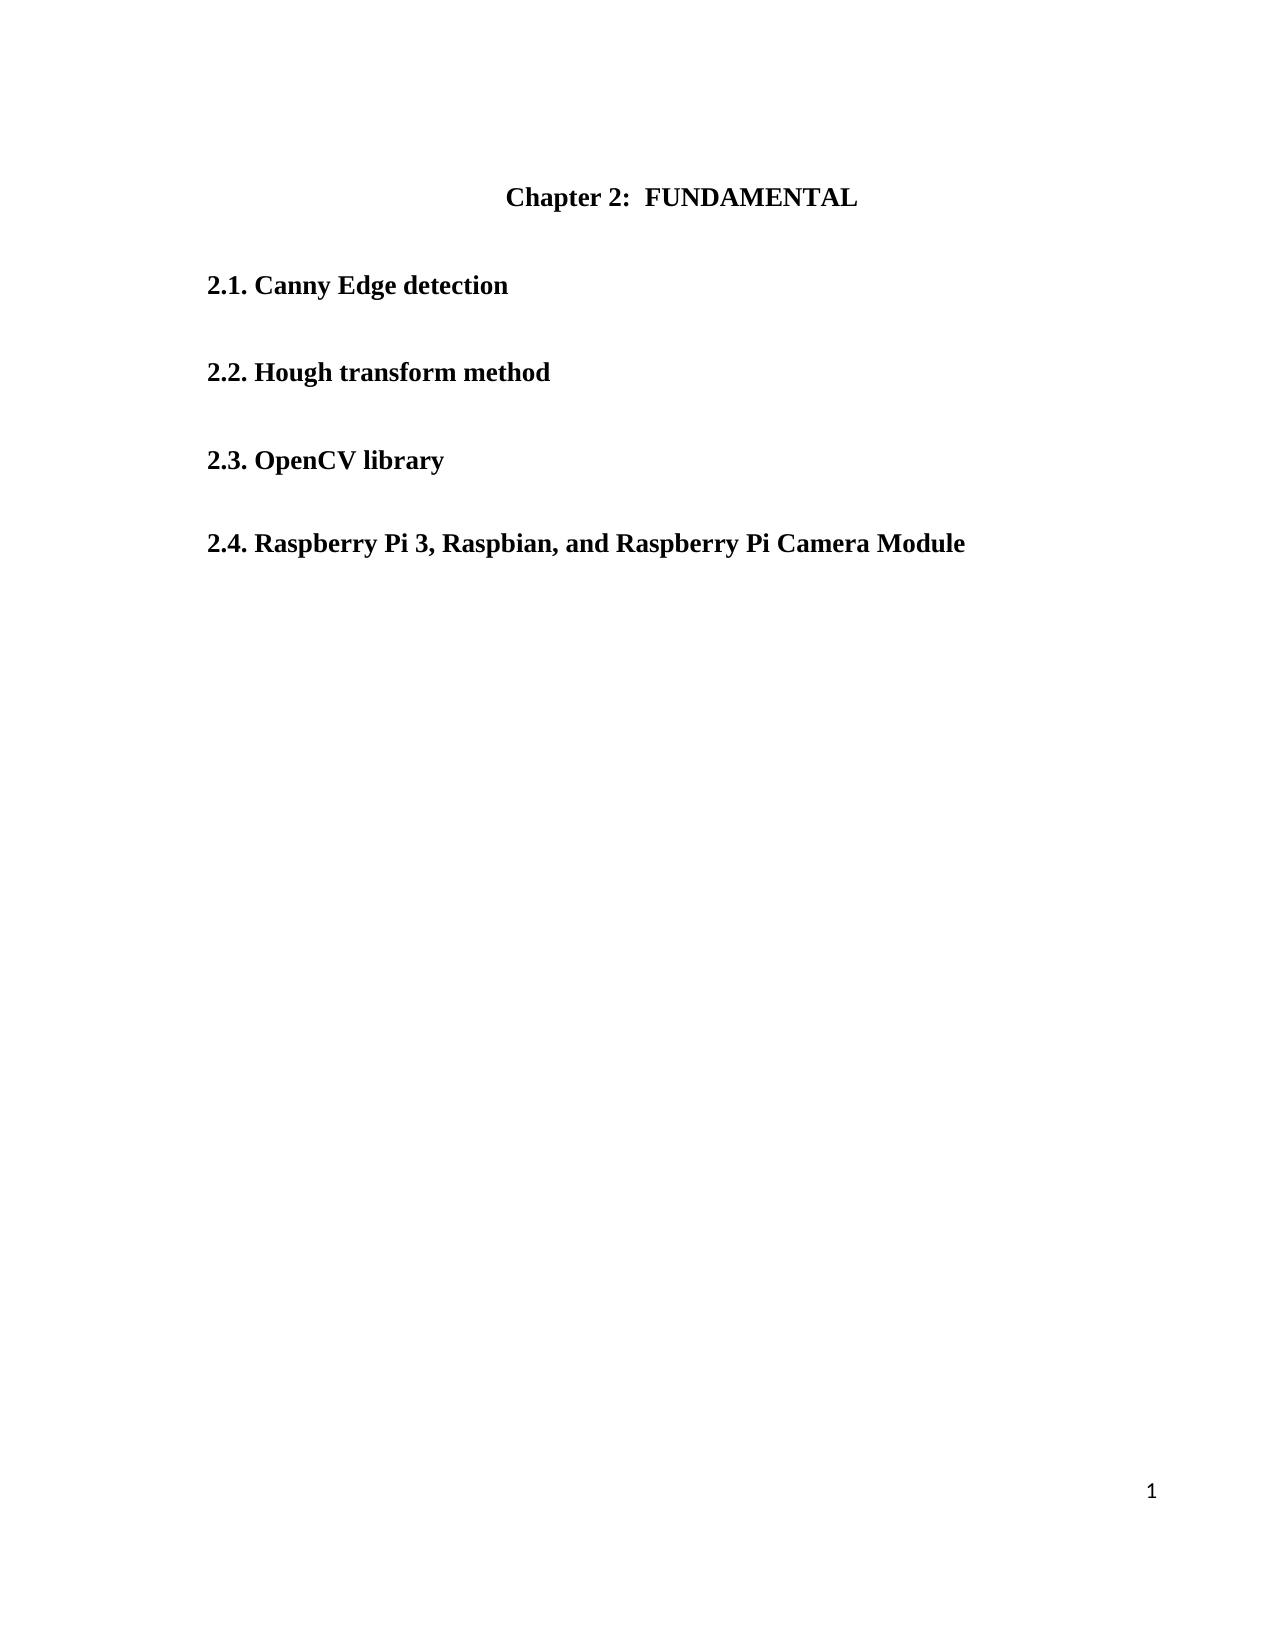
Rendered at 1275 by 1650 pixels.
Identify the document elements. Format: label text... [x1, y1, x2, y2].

list OpenCV library [207, 444, 1157, 475]
list Raspberry Pi 3, Raspbian, and Raspberry Pi Camera Module [207, 527, 1157, 558]
list Hough transform method [207, 356, 1157, 387]
list Canny Edge detection [207, 269, 1157, 300]
text FUNDAMENTAL [207, 181, 1157, 212]
